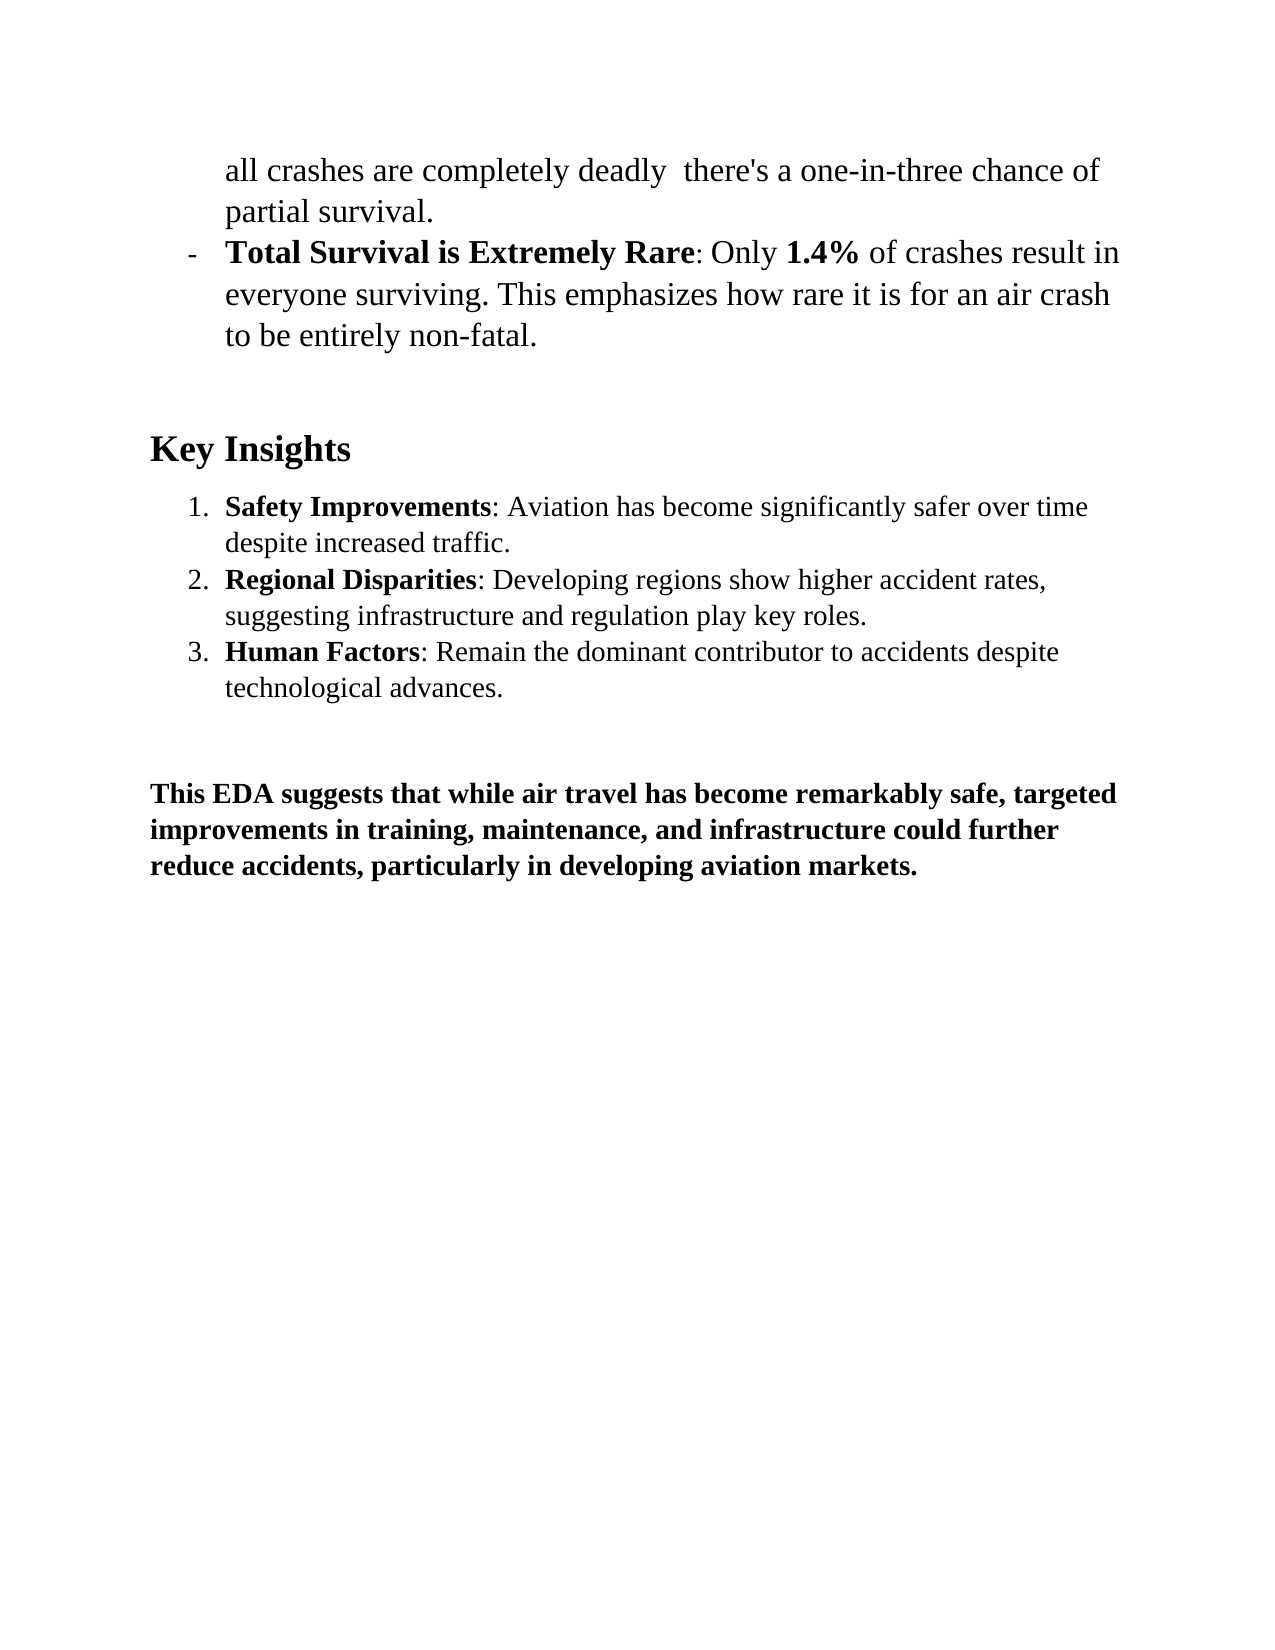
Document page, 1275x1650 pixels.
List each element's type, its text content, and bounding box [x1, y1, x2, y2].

list Regional Disparities: Developing regions show higher accident rates, suggesting infrastructure and regulation play key roles. [187, 562, 1125, 631]
text This EDA suggests that while air travel has become remarkably safe, targeted improvements in training, maintenance, and infrastructure could further reduce accidents, particularly in developing aviation markets. [150, 776, 1125, 882]
list Total Survival is Extremely Rare: Only 1.4% of crashes result in everyone surviving. This emphasizes how rare it is for an air crash to be entirely non-fatal. [187, 233, 1125, 354]
list Human Factors: Remain the dominant contributor to accidents despite technological advances. [187, 634, 1125, 704]
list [187, 150, 1125, 230]
text Key Insights [150, 426, 1125, 469]
list Safety Improvements: Aviation has become significantly safer over time despite increased traffic. [187, 489, 1125, 559]
